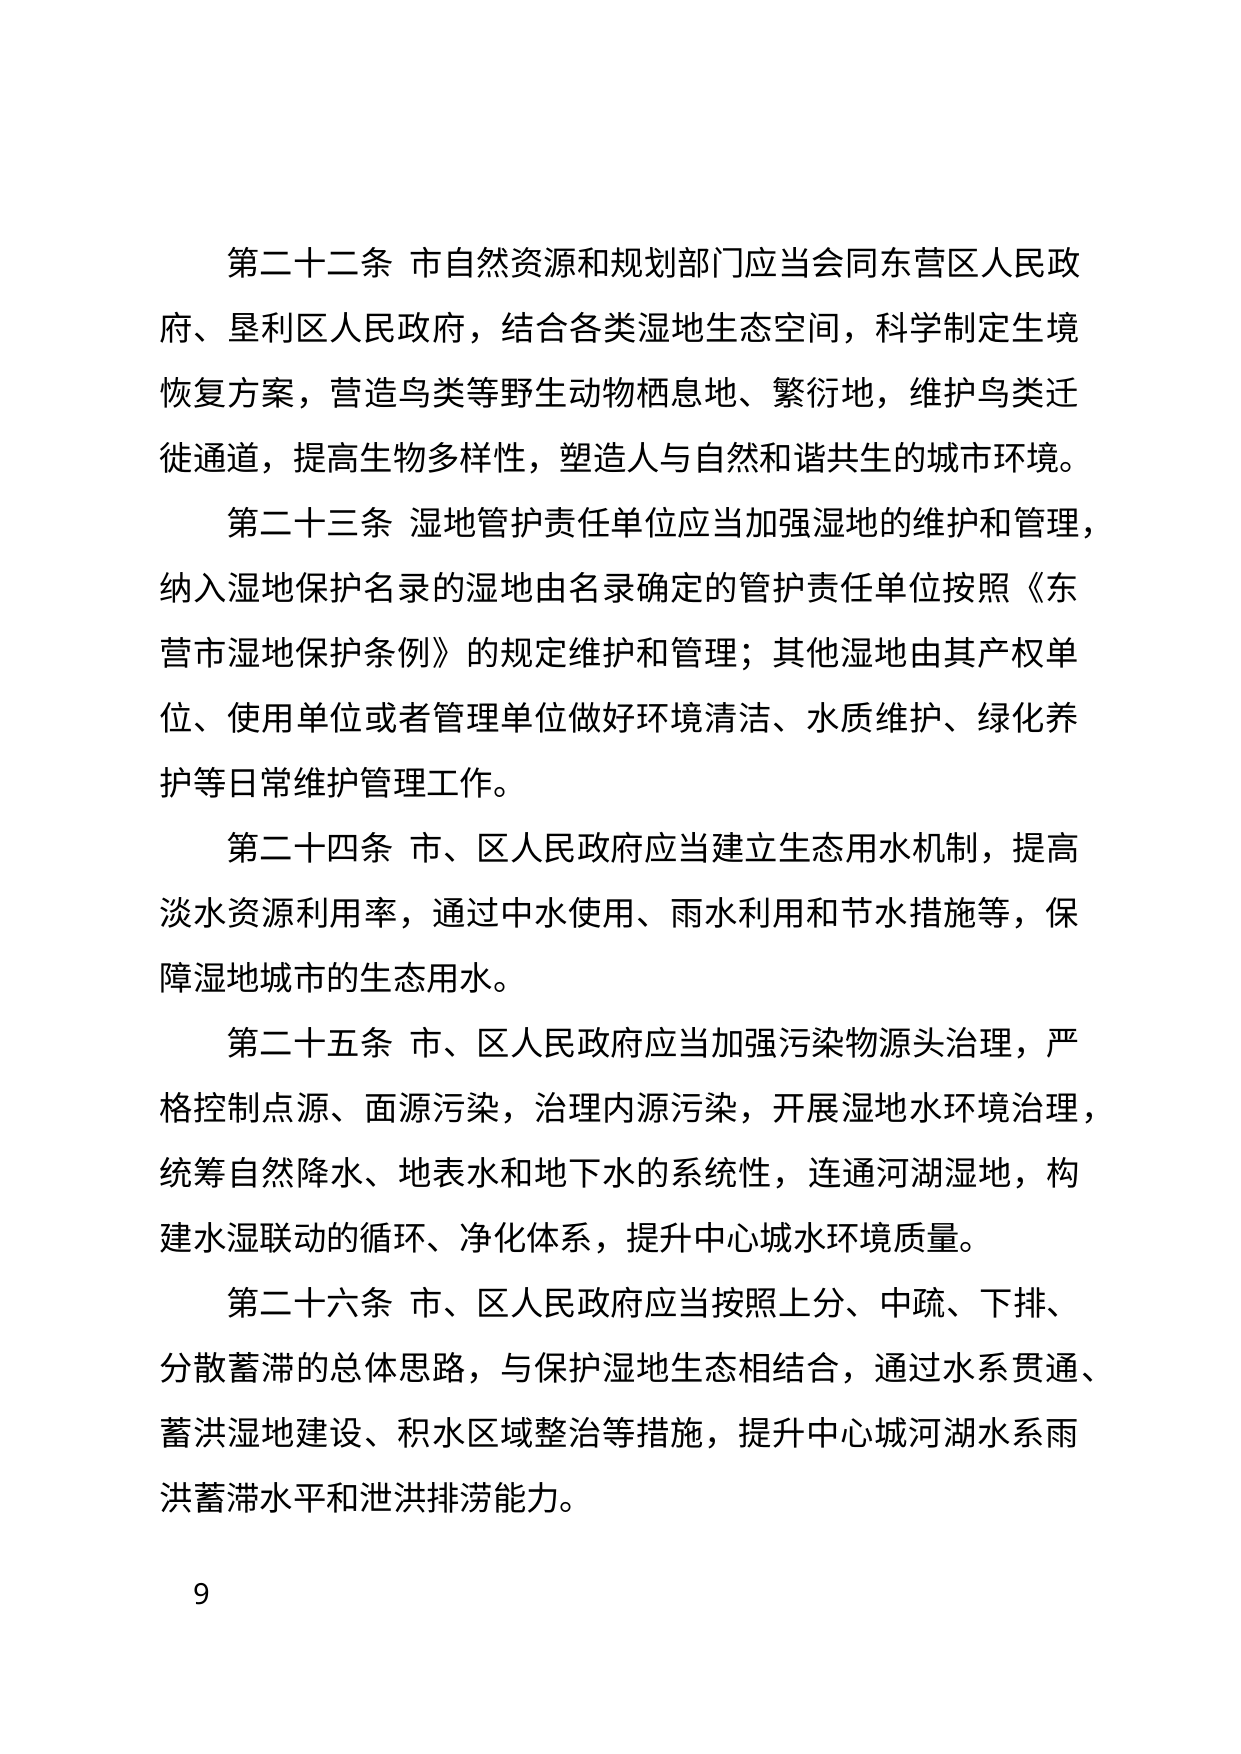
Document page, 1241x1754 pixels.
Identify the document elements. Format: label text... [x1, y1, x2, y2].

text 第二十二条 市自然资源和规划部门应当会同东营区人民政府、垦利区人民政府，结合各类湿地生态空间，科学制定生境恢复方案，营造鸟类等野生动物栖息地、繁衍地，维护鸟类迁徙通道，提高生物多样性，塑造人与自然和谐共生的城市环境。 [159, 228, 1081, 488]
text 第二十六条 市、区人民政府应当按照上分、中疏、下排、分散蓄滞的总体思路，与保护湿地生态相结合，通过水系贯通、蓄洪湿地建设、积水区域整治等措施，提升中心城河湖水系雨洪蓄滞水平和泄洪排涝能力。 [159, 1268, 1081, 1528]
text 第二十五条 市、区人民政府应当加强污染物源头治理，严格控制点源、面源污染，治理内源污染，开展湿地水环境治理，统筹自然降水、地表水和地下水的系统性，连通河湖湿地，构建水湿联动的循环、净化体系，提升中心城水环境质量。 [159, 1008, 1081, 1268]
text 第二十三条 湿地管护责任单位应当加强湿地的维护和管理，纳入湿地保护名录的湿地由名录确定的管护责任单位按照《东营市湿地保护条例》的规定维护和管理；其他湿地由其产权单位、使用单位或者管理单位做好环境清洁、水质维护、绿化养护等日常维护管理工作。 [159, 488, 1081, 813]
text 第二十四条 市、区人民政府应当建立生态用水机制，提高淡水资源利用率，通过中水使用、雨水利用和节水措施等，保障湿地城市的生态用水。 [159, 813, 1081, 1008]
